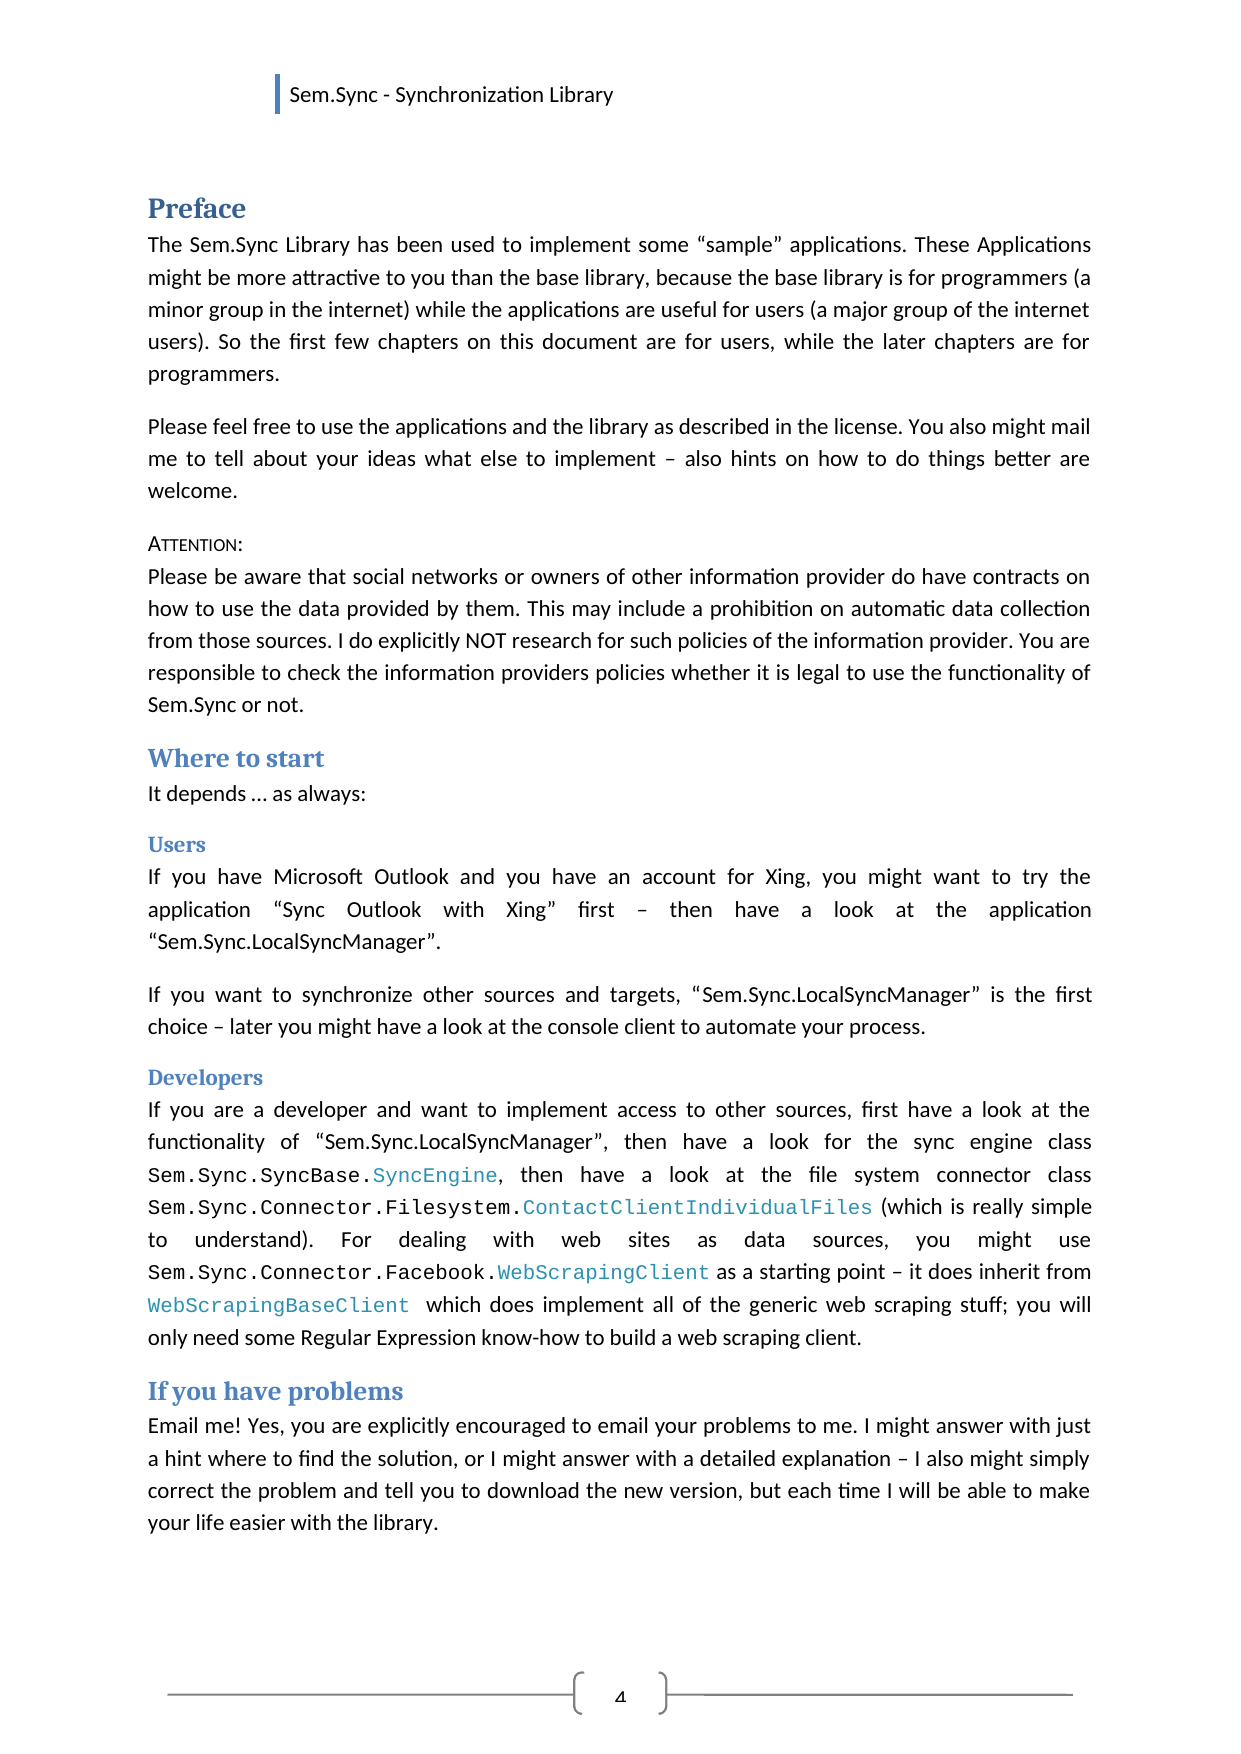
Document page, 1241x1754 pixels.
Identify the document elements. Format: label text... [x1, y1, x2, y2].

subtitle Users [148, 832, 1093, 859]
text If you are a developer and want to implement access to other sources, first have a look at the functionality of “Sem.Sync.LocalSyncManager”, then have a look for the sync engine class Sem.Sync.SyncBase.SyncEngine, then have a look at the file system connector class Sem.Sync.Connector.Filesystem.ContactClientIndividualFiles (which is really simple to understand). For dealing with web sites as data sources, you might use Sem.Sync.Connector.Facebook.WebScrapingClient as a starting point – it does inherit from WebScrapingBaseClient which does implement all of the generic web scraping stuff; you will only need some Regular Expression know-how to build a web scraping client. [148, 1095, 1093, 1351]
text The Sem.Sync Library has been used to implement some “sample” applications. These Applications might be more attractive to you than the base library, because the base library is for programmers (a minor group in the internet) while the applications are useful for users (a major group of the internet users). So the first few chapters on this document are for users, while the later chapters are for programmers. [148, 230, 1093, 387]
text If you want to synchronize other sources and targets, “Sem.Sync.LocalSyncManager” is the first choice – later you might have a look at the console client to automate your process. [148, 980, 1093, 1040]
text Attention: [148, 529, 1093, 558]
text Email me! Yes, you are explicitly encouraged to email your problems to me. I might answer with just a hint where to find the solution, or I might answer with a detailed explanation – I also might simply correct the problem and tell you to download the new version, but each time I will be able to make your life easier with the library. [148, 1411, 1093, 1536]
subtitle Where to start [148, 743, 1093, 775]
text It depends … as always: [148, 779, 1093, 807]
subtitle Developers [148, 1065, 1093, 1091]
text If you have Microsoft Outlook and you have an account for Xing, you might want to try the application “Sync Outlook with Xing” first – then have a look at the application “Sem.Sync.LocalSyncManager”. [148, 862, 1093, 955]
subtitle If you have problems [148, 1376, 1093, 1407]
text Please feel free to use the applications and the library as described in the license. You also might mail me to tell about your ideas what else to implement – also hints on how to do things better are welcome. [148, 412, 1093, 504]
text Please be aware that social networks or owners of other information provider do have contracts on how to use the data provided by them. This may include a prohibition on automatic data collection from those sources. I do explicitly NOT research for such policies of the information provider. You are responsible to check the information providers policies whether it is legal to use the functionality of Sem.Sync or not. [148, 562, 1093, 718]
subtitle Preface [148, 192, 1093, 225]
